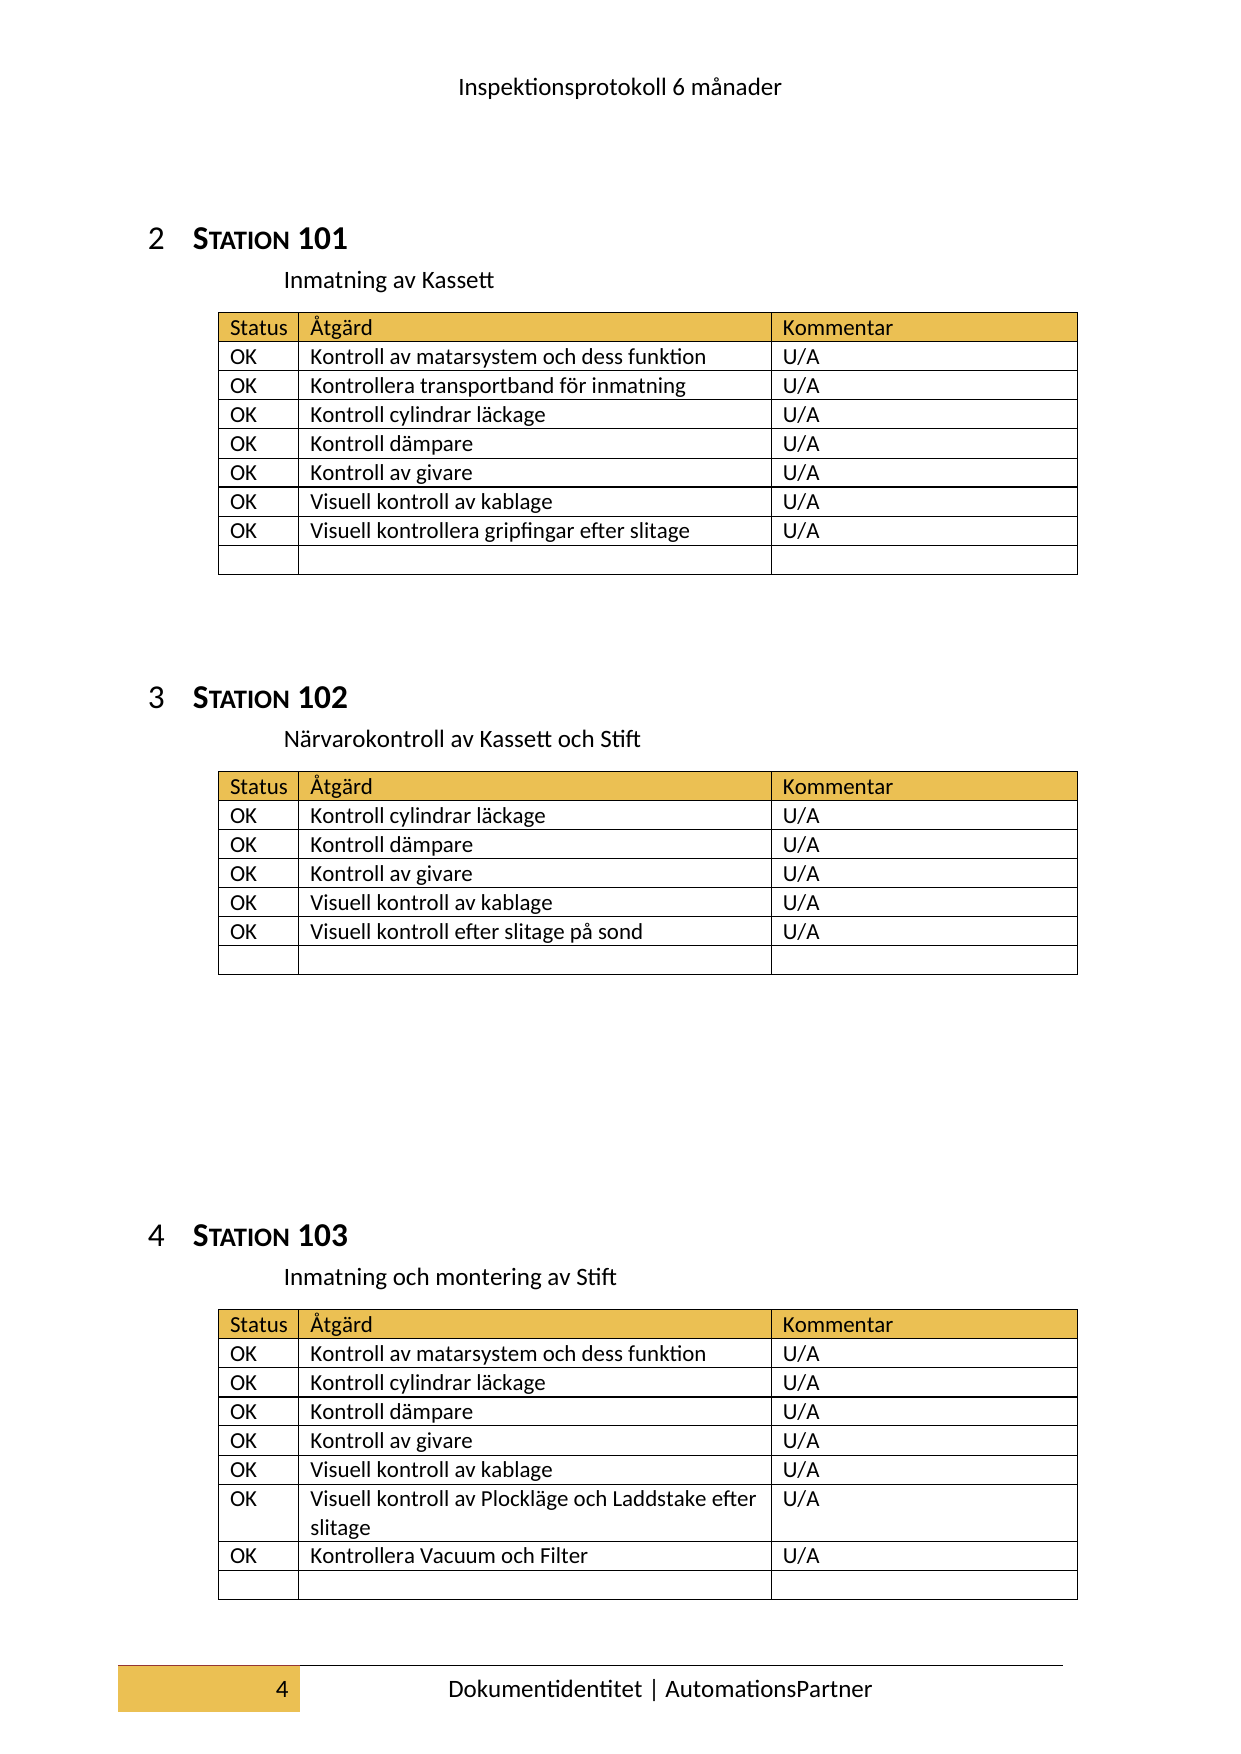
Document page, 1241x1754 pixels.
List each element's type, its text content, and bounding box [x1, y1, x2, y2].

table_cell Visuell kontroll av kablage [299, 488, 771, 516]
table_cell OK [219, 400, 298, 428]
table_cell Kontroll av givare [299, 459, 771, 486]
table_cell U/A [772, 488, 1077, 516]
table_cell Kontroll cylindrar läckage [299, 1368, 771, 1396]
table_cell OK [219, 488, 298, 516]
table_cell U/A [772, 859, 1077, 887]
table_cell OK [219, 888, 298, 916]
table_cell Kontroll dämpare [299, 830, 771, 858]
table_cell U/A [772, 888, 1077, 916]
table_cell U/A [772, 1485, 1077, 1541]
table_cell [299, 946, 771, 974]
table_header Status [219, 772, 298, 800]
table_cell Kontrollera transportband för inmatning [299, 371, 771, 399]
table_cell U/A [772, 1456, 1077, 1483]
table_cell Kontrollera Vacuum och Filter [299, 1542, 771, 1570]
table_header Kommentar [772, 313, 1077, 341]
table_cell [219, 546, 298, 574]
table_cell [219, 1571, 298, 1599]
table_cell OK [219, 1485, 298, 1541]
table_cell [299, 1571, 771, 1599]
table_cell OK [219, 1542, 298, 1570]
table_cell Visuell kontroll av kablage [299, 1456, 771, 1483]
table_cell [772, 546, 1077, 574]
table_cell OK [219, 429, 298, 457]
text Inmatning av Kassett [283, 264, 1092, 294]
text Inmatning och montering av Stift [283, 1261, 1092, 1292]
table_cell U/A [772, 342, 1077, 370]
table_cell OK [219, 917, 298, 945]
table_cell U/A [772, 830, 1077, 858]
table_cell Kontroll dämpare [299, 1398, 771, 1425]
subtitle Station 102 [148, 676, 1092, 717]
table_cell OK [219, 371, 298, 399]
table_cell OK [219, 1456, 298, 1483]
table_cell OK [219, 517, 298, 544]
table_header Kommentar [772, 772, 1077, 800]
table_cell U/A [772, 1339, 1077, 1367]
table_cell U/A [772, 459, 1077, 486]
table_cell U/A [772, 371, 1077, 399]
table_cell Visuell kontrollera gripfingar efter slitage [299, 517, 771, 544]
table_header Kommentar [772, 1310, 1077, 1338]
table_cell U/A [772, 1398, 1077, 1425]
table_cell [772, 946, 1077, 974]
table_cell OK [219, 801, 298, 829]
table_cell Visuell kontroll av kablage [299, 888, 771, 916]
table_cell OK [219, 1398, 298, 1425]
subtitle Station 103 [148, 1214, 1092, 1255]
table_cell Visuell kontroll av Plockläge och Laddstake efter slitage [299, 1485, 771, 1541]
table_header Status [219, 1310, 298, 1338]
subtitle Station 101 [148, 217, 1092, 258]
table_cell U/A [772, 400, 1077, 428]
table_cell OK [219, 459, 298, 486]
table_cell Kontroll av givare [299, 1426, 771, 1454]
table_header Åtgärd [299, 772, 771, 800]
table_cell U/A [772, 517, 1077, 544]
table_cell Kontroll cylindrar läckage [299, 400, 771, 428]
table_cell OK [219, 1426, 298, 1454]
table_cell OK [219, 830, 298, 858]
table_cell Kontroll cylindrar läckage [299, 801, 771, 829]
table_cell [299, 546, 771, 574]
table_cell U/A [772, 917, 1077, 945]
table_header Åtgärd [299, 1310, 771, 1338]
table_cell U/A [772, 1426, 1077, 1454]
table_cell OK [219, 1368, 298, 1396]
table_header Status [219, 313, 298, 341]
table_header Åtgärd [299, 313, 771, 341]
text Närvarokontroll av Kassett och Stift [283, 723, 1092, 753]
table_cell OK [219, 859, 298, 887]
table_cell [219, 946, 298, 974]
table_cell Kontroll av matarsystem och dess funktion [299, 1339, 771, 1367]
table_cell U/A [772, 1542, 1077, 1570]
table_cell Kontroll av matarsystem och dess funktion [299, 342, 771, 370]
table_cell Visuell kontroll efter slitage på sond [299, 917, 771, 945]
table_cell U/A [772, 1368, 1077, 1396]
table_cell U/A [772, 801, 1077, 829]
table_cell Kontroll av givare [299, 859, 771, 887]
table_cell Kontroll dämpare [299, 429, 771, 457]
table_cell U/A [772, 429, 1077, 457]
table_cell [772, 1571, 1077, 1599]
table_cell OK [219, 1339, 298, 1367]
table_cell OK [219, 342, 298, 370]
